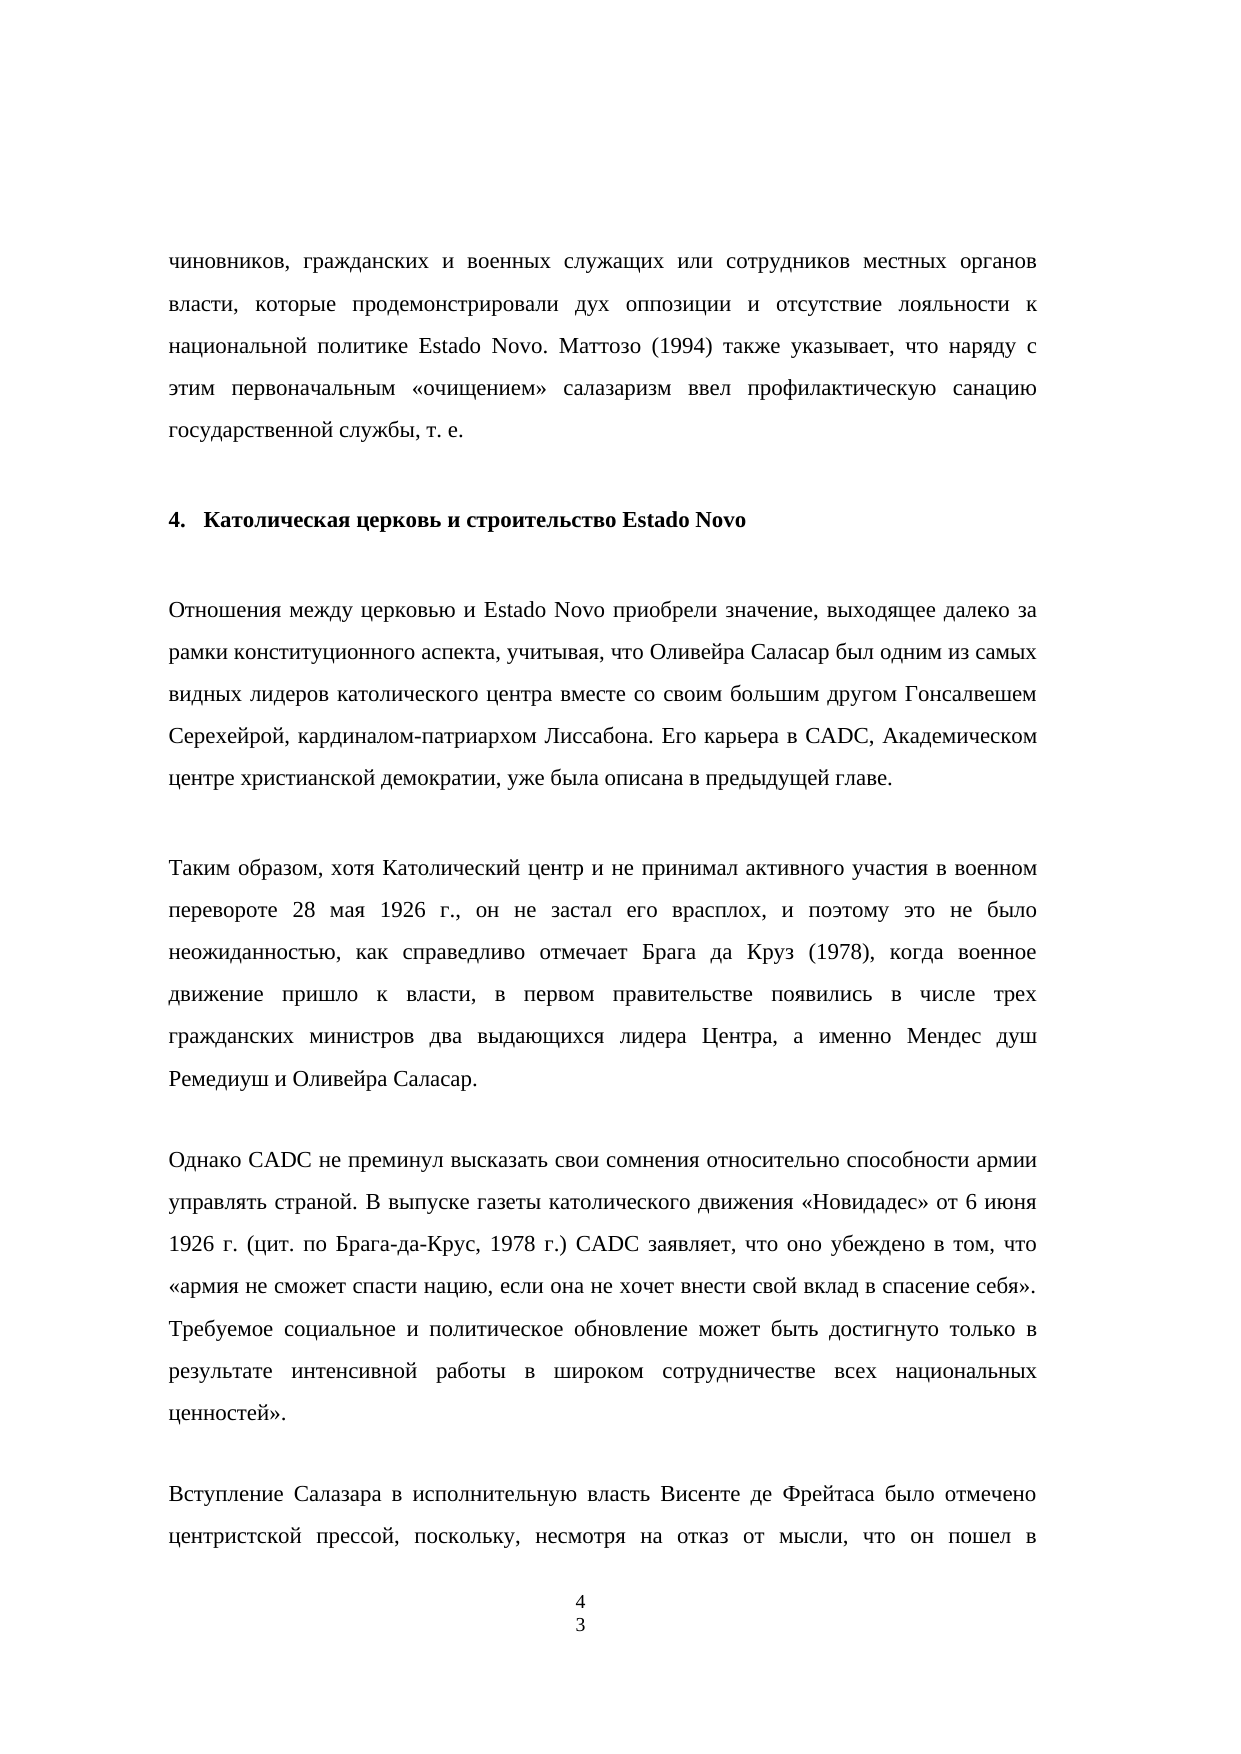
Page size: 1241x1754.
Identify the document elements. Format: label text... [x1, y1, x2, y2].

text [168, 1481, 1038, 1549]
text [168, 248, 1038, 442]
text Отношения между церковью и Estado Novo приобрели значение, выходящее далеко за рамки конституционного аспекта, учитывая, что Оливейра Саласар был одним из самых видных лидеров католического центра вместе со своим большим другом Гонсалвешем Серехейрой, кардиналом-патриархом Лиссабона. Его карьера в CADC, Академическом центре христианской демократии, уже была описана в предыдущей главе. [168, 596, 1038, 791]
list Католическая церковь и строительство Estado Novo [168, 506, 1038, 532]
text Однако CADC не преминул высказать свои сомнения относительно способности армии управлять страной. В выпуске газеты католического движения «Новидадес» от 6 июня 1926 г. (цит. по Брага-да-Крус, 1978 г.) CADC заявляет, что оно убеждено в том, что «армия не сможет спасти нацию, если она не хочет внести свой вклад в спасение себя». Требуемое социальное и политическое обновление может быть достигнуто только в результате интенсивной работы в широком сотрудничестве всех национальных ценностей». [168, 1146, 1038, 1425]
text Таким образом, хотя Католический центр и не принимал активного участия в военном перевороте 28 мая 1926 г., он не застал его врасплох, и поэтому это не было неожиданностью, как справедливо отмечает Брага да Круз (1978), когда военное движение пришло к власти, в первом правительстве появились в числе трех гражданских министров два выдающихся лидера Центра, а именно Мендес душ Ремедиуш и Оливейра Саласар. [168, 854, 1038, 1091]
